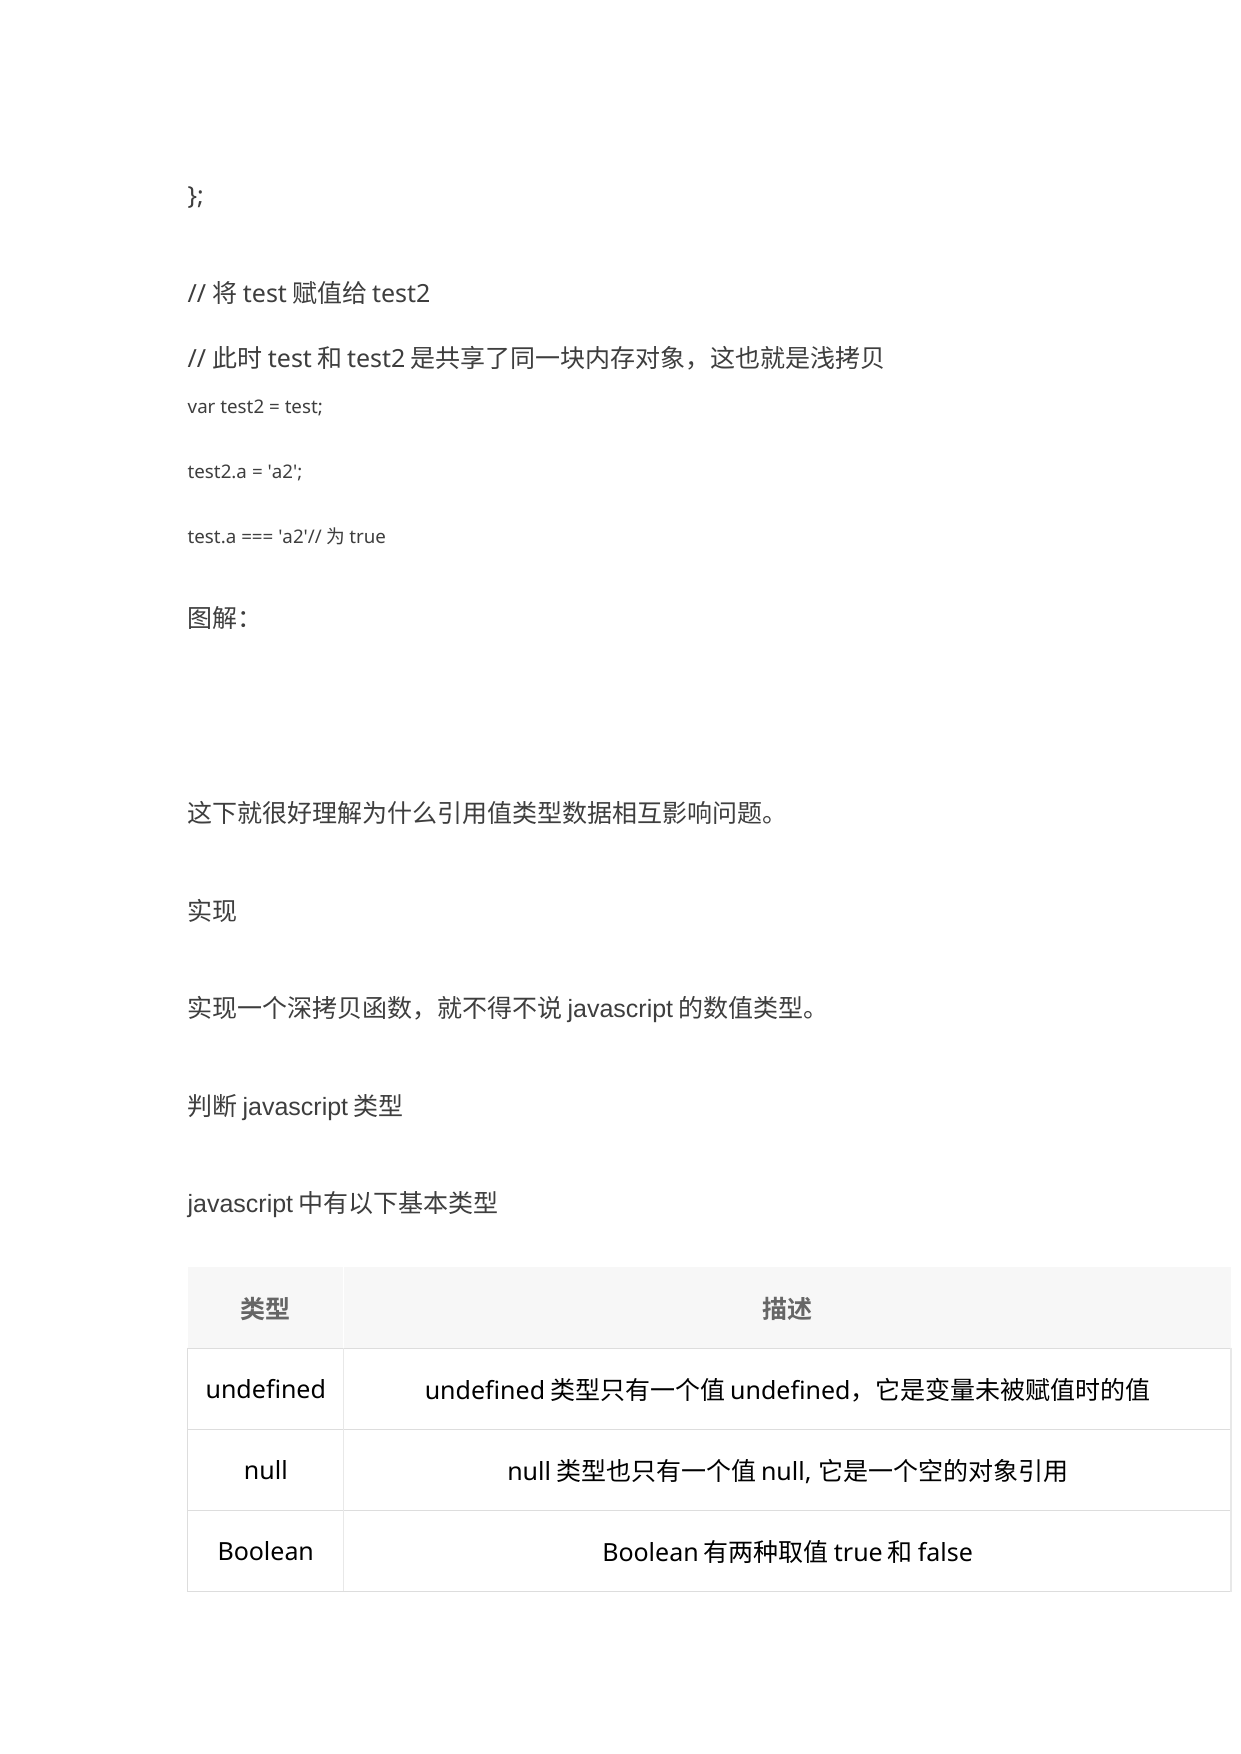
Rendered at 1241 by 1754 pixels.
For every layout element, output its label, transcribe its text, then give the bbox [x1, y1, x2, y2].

table_cell null类型也只有一个值null, 它是一个空的对象引用 [344, 1430, 1230, 1510]
text }; [187, 162, 1053, 227]
text test2.a = 'a2'; [187, 454, 1053, 487]
table_cell Boolean [188, 1511, 343, 1591]
table_header 类型 [188, 1267, 343, 1348]
table_cell undefined类型只有一个值undefined，它是变量未被赋值时的值 [344, 1349, 1230, 1429]
text 这下就很好理解为什么引用值类型数据相互影响问题。 [187, 779, 1053, 844]
text test.a === 'a2'// 为true [187, 519, 1053, 552]
text 实现 [187, 877, 1053, 942]
text 图解： [187, 584, 1053, 649]
text 实现一个深拷贝函数，就不得不说javascript的数值类型。 [187, 974, 1053, 1039]
text // 此时test和test2是共享了同一块内存对象，这也就是浅拷贝 [187, 324, 1053, 389]
text javascript中有以下基本类型 [187, 1169, 1053, 1234]
table_header 描述 [344, 1267, 1231, 1348]
text // 将test赋值给test2 [187, 259, 1053, 324]
table_cell null [188, 1430, 343, 1510]
table_cell undefined [188, 1349, 343, 1429]
table_cell Boolean有两种取值true和false [344, 1511, 1230, 1591]
text var test2 = test; [187, 389, 1053, 422]
text 判断javascript类型 [187, 1072, 1053, 1137]
